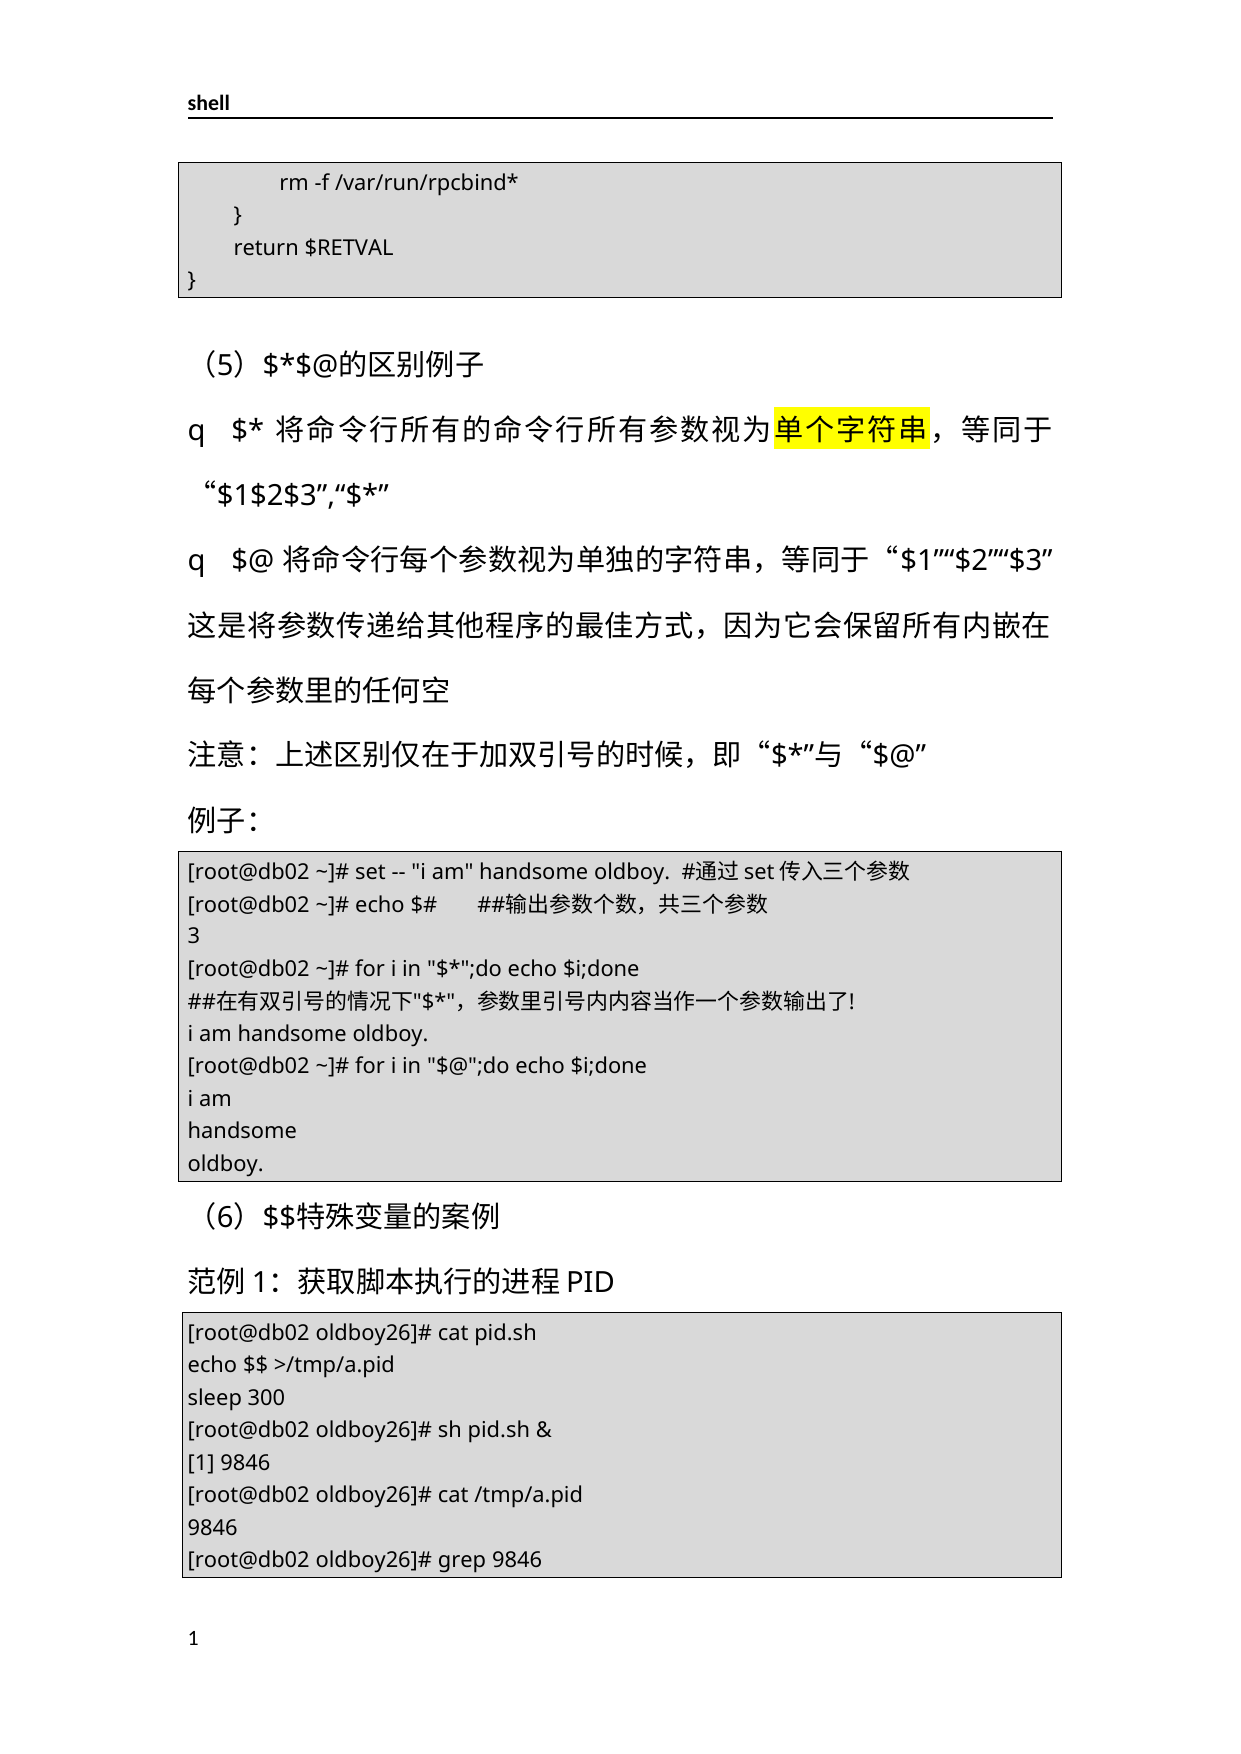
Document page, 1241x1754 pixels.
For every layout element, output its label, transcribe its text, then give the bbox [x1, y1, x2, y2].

text 例子： [187, 786, 1053, 851]
text 注意：上述区别仅在于加双引号的时候，即“$*”与“$@” [187, 721, 1053, 786]
text [root@db02 ~]# set -- "i am" handsome oldboy. #通过set传入三个参数 [root@db02 ~]# echo $# ##输出参数个数，共三个参数 3 [root@db02 ~]# for i in "$*";do echo $i;done ##在有双引号的情况下"$*"，参数里引号内内容当作一个参数输出了! i am handsome oldboy. [root@db02 ~]# for i in "$@";do echo $i;done i am handsome oldboy. [179, 852, 1061, 1181]
text （5）$*$@的区别例子 [187, 331, 1053, 396]
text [179, 163, 1061, 297]
text 范例1：获取脚本执行的进程PID [187, 1247, 1053, 1312]
text q $@ 将命令行每个参数视为单独的字符串，等同于“$1”“$2”“$3”这是将参数传递给其他程序的最佳方式，因为它会保留所有内嵌在每个参数里的任何空 [187, 526, 1053, 721]
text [183, 1313, 1061, 1577]
text （6）$$特殊变量的案例 [187, 1182, 1053, 1247]
text q $* 将命令行所有的命令行所有参数视为单个字符串，等同于“$1$2$3”,“$*” [187, 396, 1053, 526]
